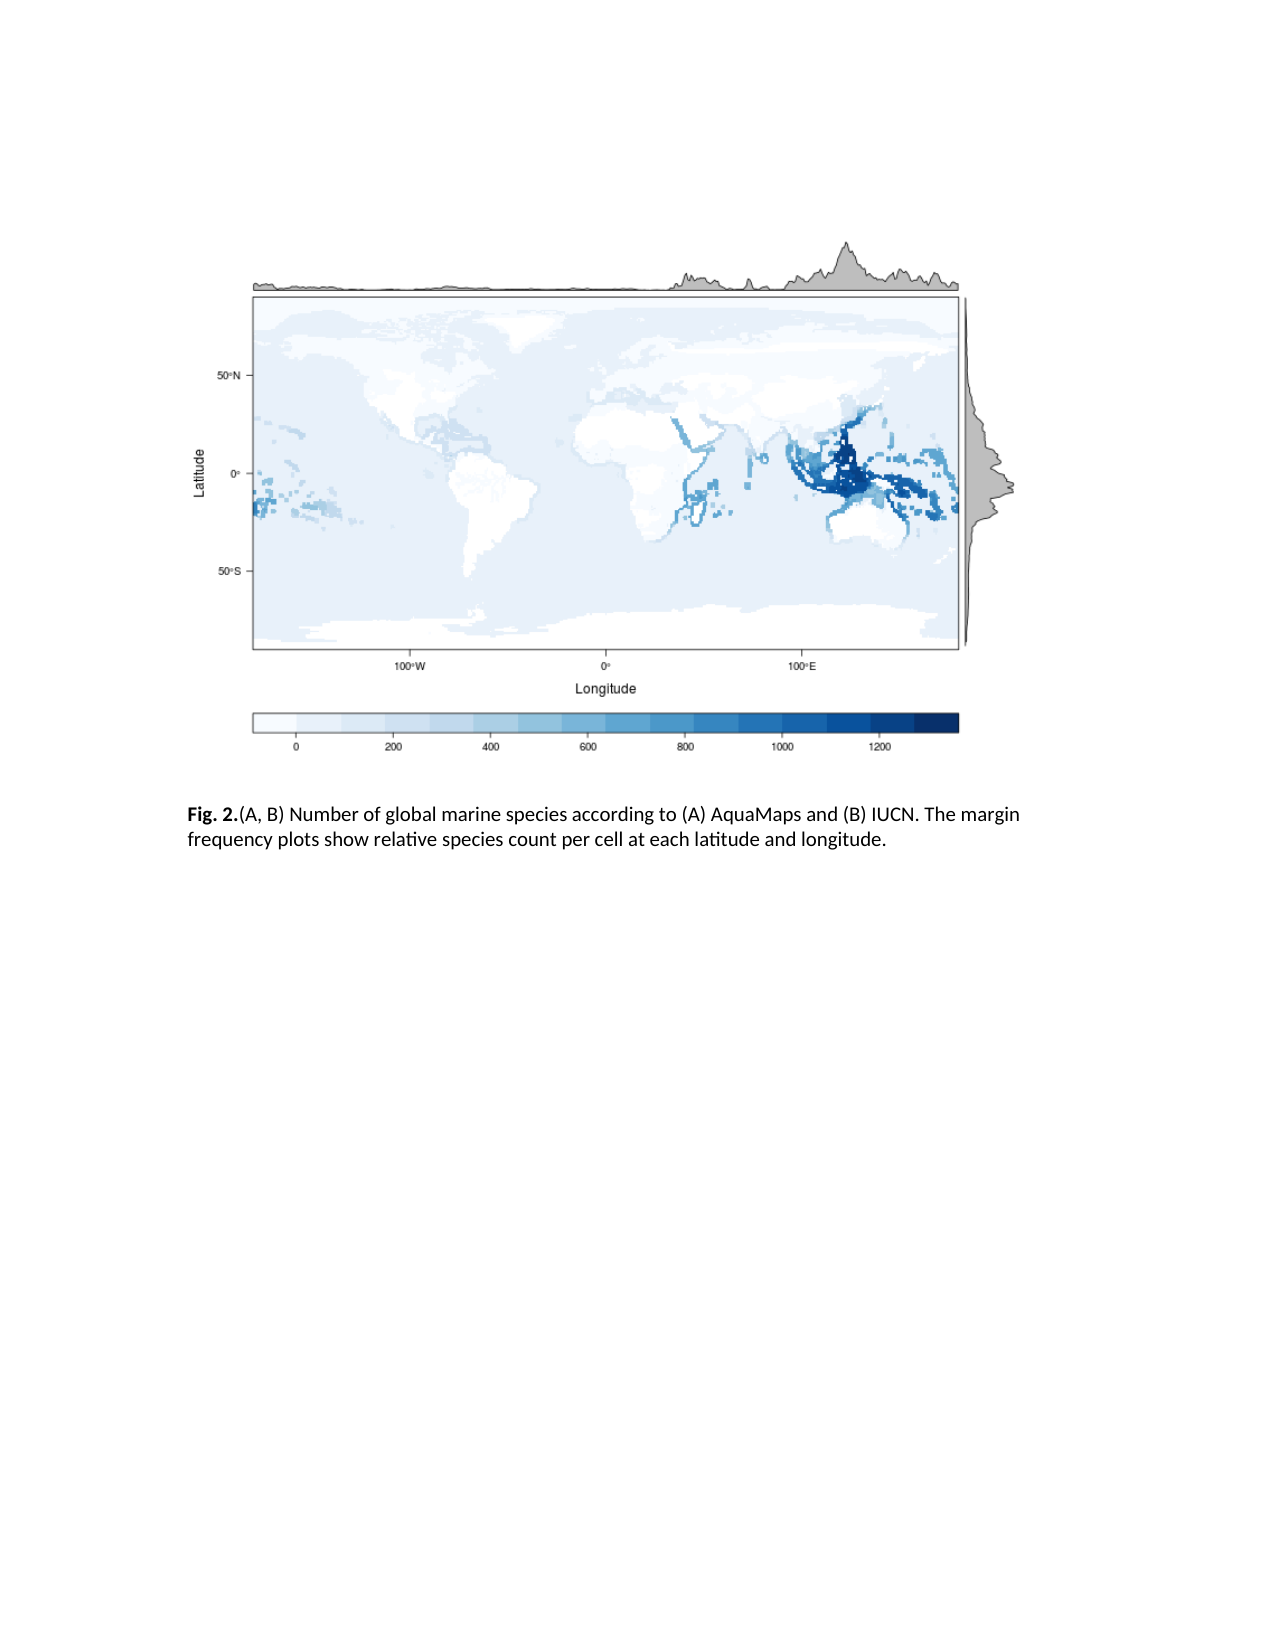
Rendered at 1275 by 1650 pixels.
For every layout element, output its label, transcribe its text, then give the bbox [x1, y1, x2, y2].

text Fig. 2.(A, B) Number of global marine species according to (A) AquaMaps and (B) IUCN. The margin frequency plots show relative species count per cell at each latitude and longitude. [187, 801, 1087, 852]
picture [187, 150, 1080, 783]
